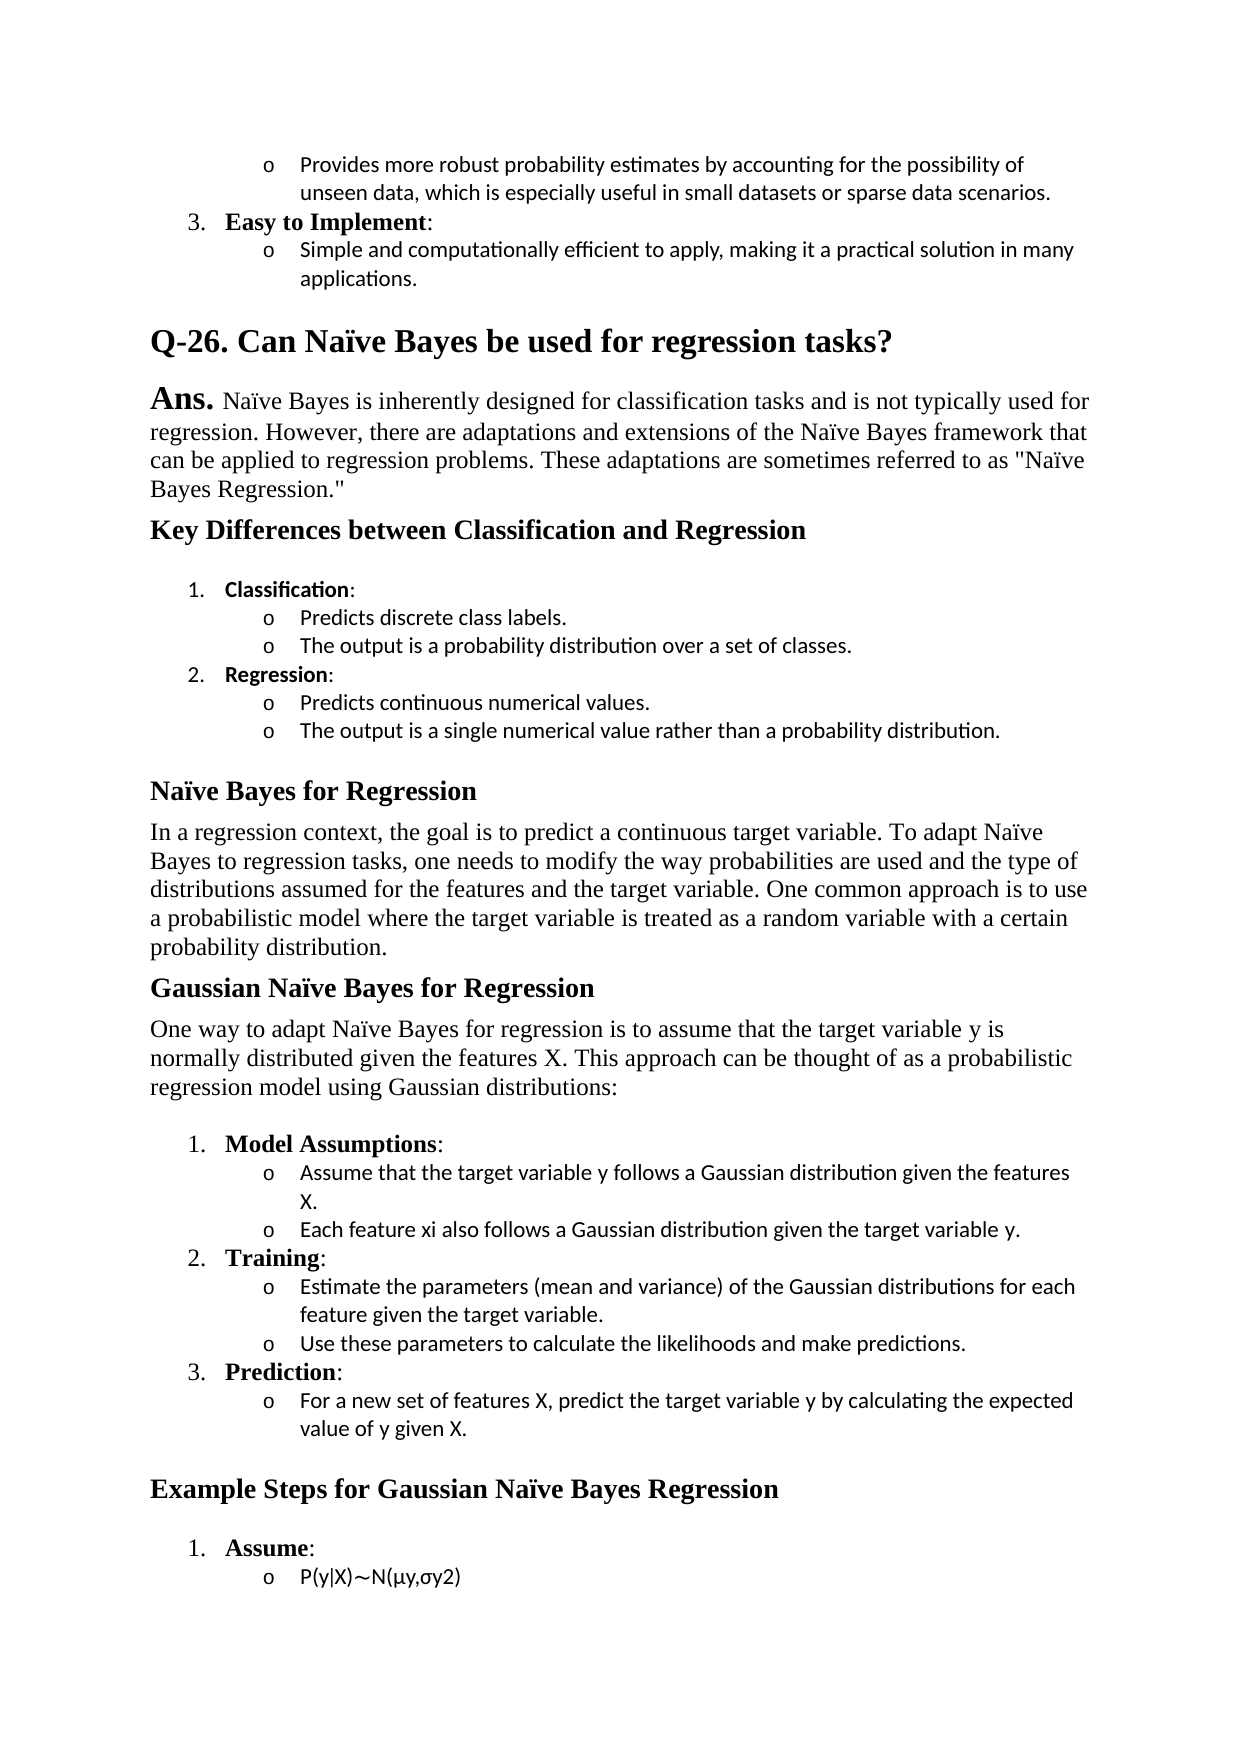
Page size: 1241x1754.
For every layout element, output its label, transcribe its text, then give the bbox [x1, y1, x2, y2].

list Classification: [187, 575, 1090, 603]
list Training: [187, 1243, 1090, 1272]
list Estimate the parameters (mean and variance) of the Gaussian distributions for each feature given the target variable. [262, 1272, 1090, 1329]
text Q-26. Can Naïve Bayes be used for regression tasks? [150, 321, 1090, 359]
list The output is a probability distribution over a set of classes. [262, 631, 1090, 660]
text One way to adapt Naïve Bayes for regression is to assume that the target variable y is normally distributed given the features X. This approach can be thought of as a probabilistic regression model using Gaussian distributions: [150, 1014, 1090, 1100]
list Assume that the target variable y follows a Gaussian distribution given the features X. [262, 1158, 1090, 1215]
list The output is a single numerical value rather than a probability distribution. [262, 717, 1090, 745]
text Ans. Naïve Bayes is inherently designed for classification tasks and is not typically used for regression. However, there are adaptations and extensions of the Naïve Bayes framework that can be applied to regression problems. These adaptations are sometimes referred to as "Naïve Bayes Regression." [150, 378, 1090, 503]
list Easy to Implement: [187, 207, 1090, 235]
text In a regression context, the goal is to predict a continuous target variable. To adapt Naïve Bayes to regression tasks, one needs to modify the way probabilities are used and the type of distributions assumed for the features and the target variable. One common approach is to use a probabilistic model where the target variable is treated as a random variable with a certain probability distribution. [150, 817, 1090, 961]
subtitle Naïve Bayes for Regression [150, 774, 1090, 807]
list P(y∣X)∼N(μy,σy2) [262, 1562, 1090, 1591]
list Regression: [187, 660, 1090, 688]
subtitle Key Differences between Classification and Regression [150, 513, 1090, 546]
list Predicts continuous numerical values. [262, 688, 1090, 717]
list For a new set of features X, predict the target variable y by calculating the expected value of y given X. [262, 1386, 1090, 1442]
list Simple and computationally efficient to apply, making it a practical solution in many applications. [262, 235, 1090, 292]
list Model Assumptions: [187, 1129, 1090, 1158]
subtitle Gaussian Naïve Bayes for Regression [150, 971, 1090, 1004]
subtitle Example Steps for Gaussian Naïve Bayes Regression [150, 1472, 1090, 1504]
list Assume: [187, 1533, 1090, 1562]
list Each feature xi​ also follows a Gaussian distribution given the target variable y. [262, 1215, 1090, 1243]
list Prediction: [187, 1357, 1090, 1386]
list Provides more robust probability estimates by accounting for the possibility of unseen data, which is especially useful in small datasets or sparse data scenarios. [262, 150, 1090, 207]
list Predicts discrete class labels. [262, 603, 1090, 631]
list Use these parameters to calculate the likelihoods and make predictions. [262, 1329, 1090, 1357]
